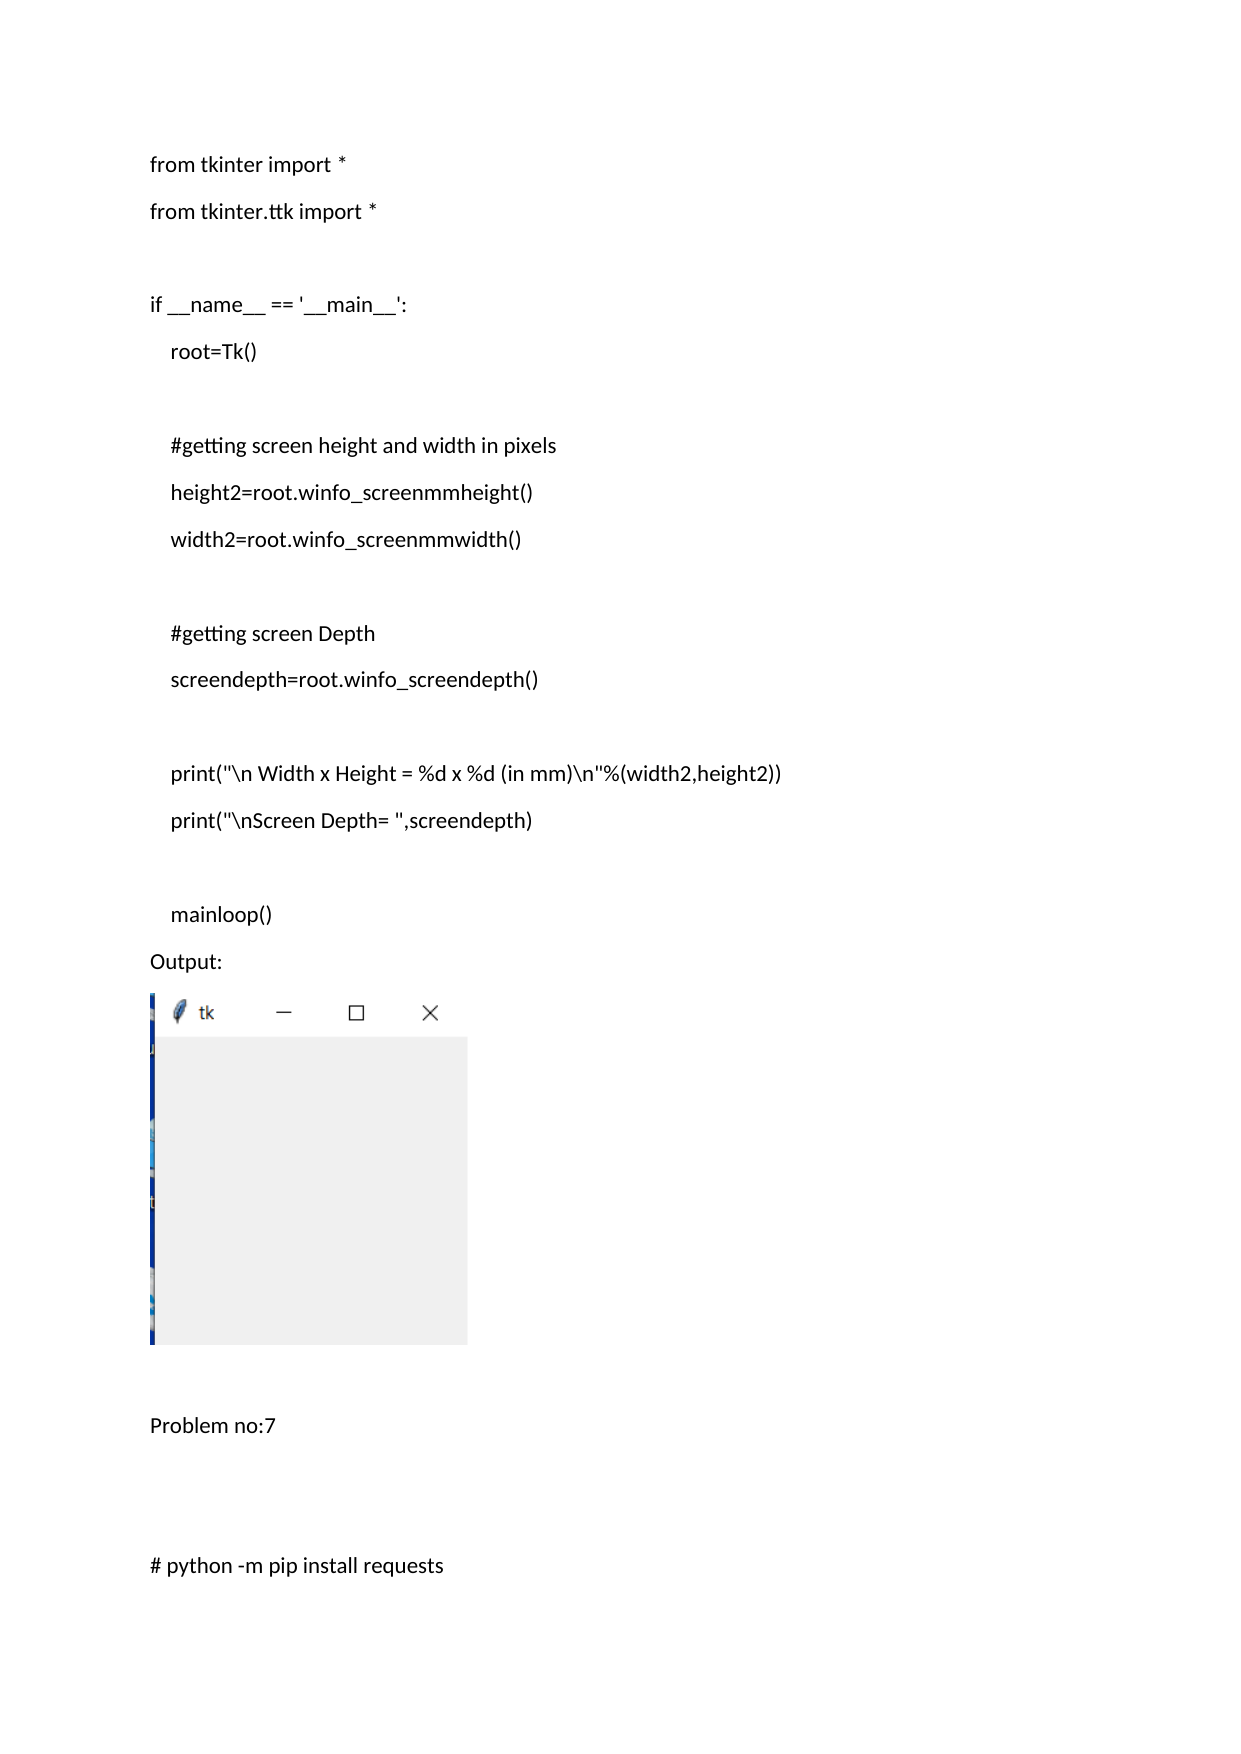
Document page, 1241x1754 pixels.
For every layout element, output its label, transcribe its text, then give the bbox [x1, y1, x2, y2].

text height2=root.winfo_screenmmheight() [150, 478, 1090, 506]
text root=Tk() [150, 337, 1090, 366]
text # python -m pip install requests [150, 1551, 1090, 1579]
text print("\n Width x Height = %d x %d (in mm)\n"%(width2,height2)) [150, 759, 1090, 787]
picture [150, 993, 468, 1345]
text Problem no:7 [150, 1411, 1090, 1439]
text width2=root.winfo_screenmmwidth() [150, 525, 1090, 553]
text from tkinter import * [150, 150, 1090, 178]
text from tkinter.ttk import * [150, 197, 1090, 225]
text if __name__ == '__main__': [150, 291, 1090, 319]
text #getting screen Depth [150, 619, 1090, 647]
text #getting screen height and width in pixels [150, 431, 1090, 459]
text print("\nScreen Depth= ",screendepth) [150, 806, 1090, 834]
text screendepth=root.winfo_screendepth() [150, 666, 1090, 694]
text mainloop() [150, 900, 1090, 928]
text Output: [150, 947, 1090, 975]
